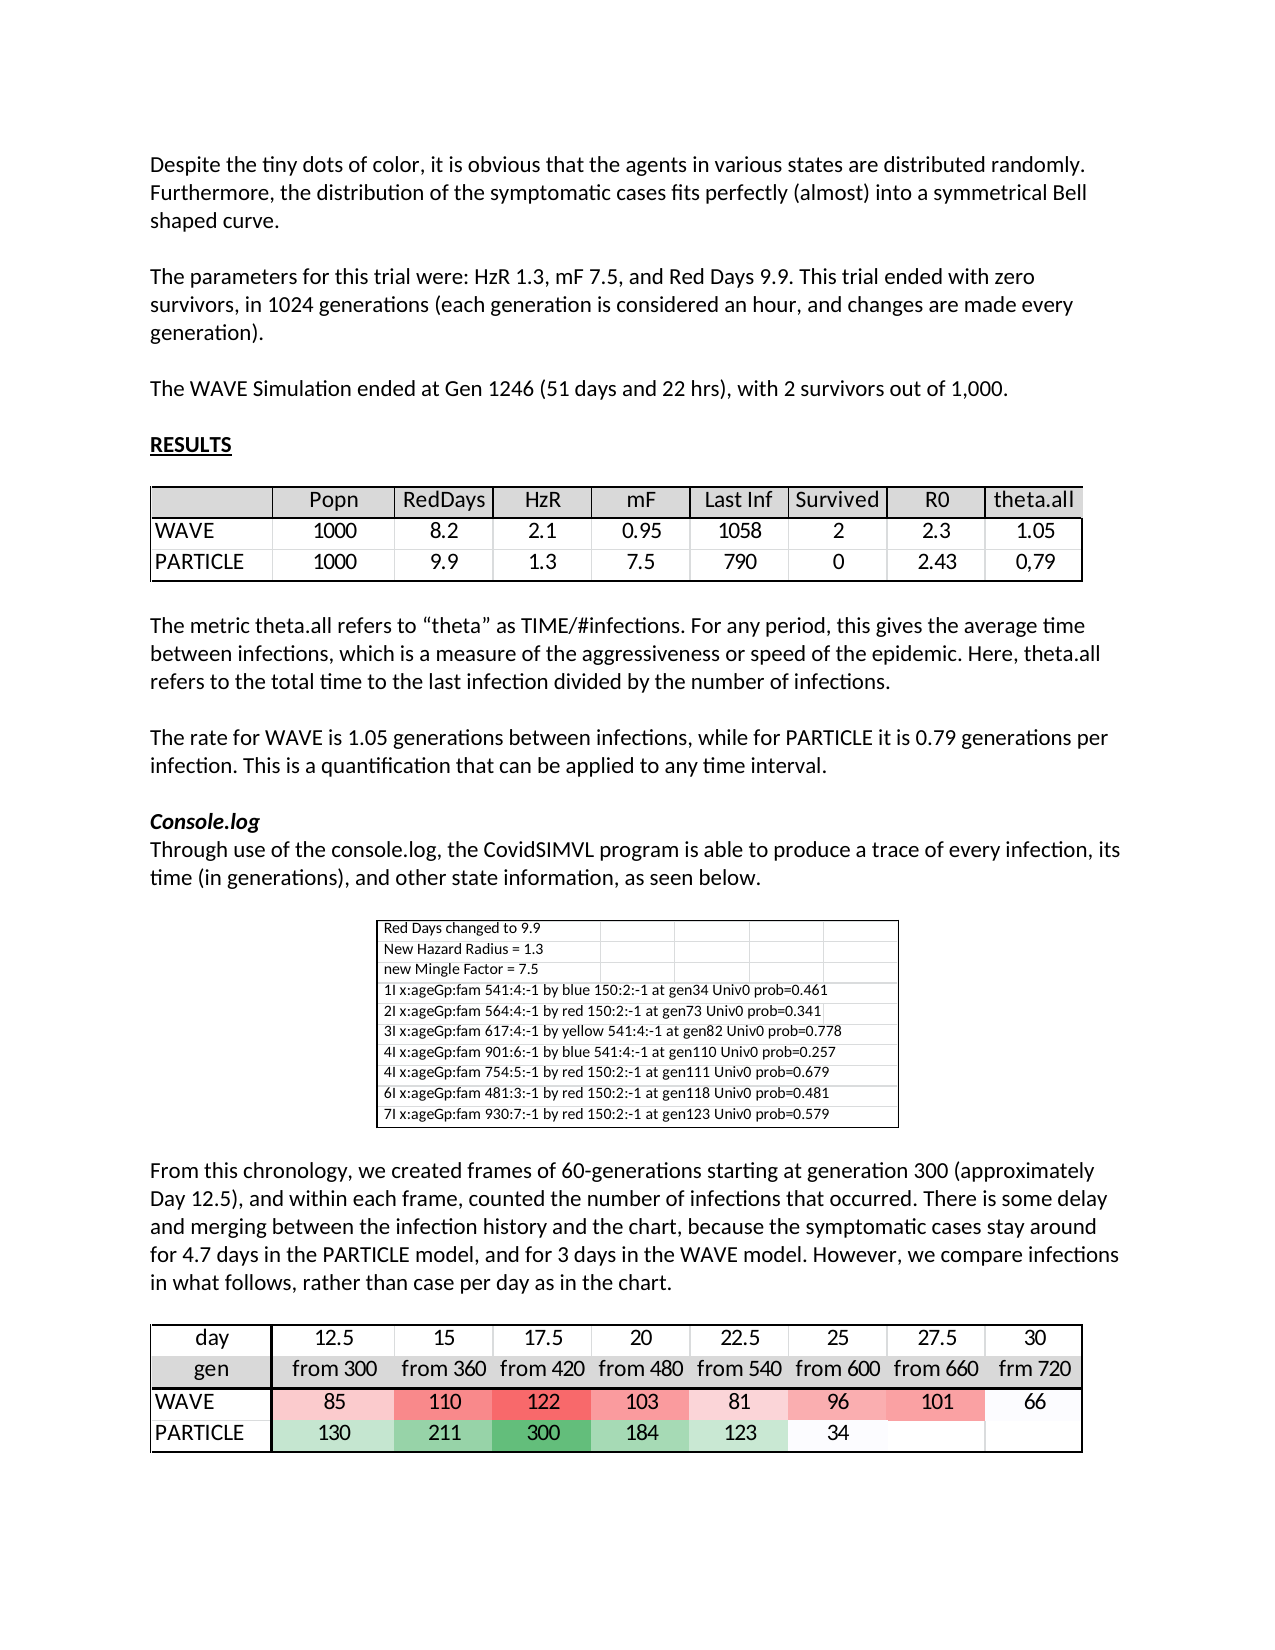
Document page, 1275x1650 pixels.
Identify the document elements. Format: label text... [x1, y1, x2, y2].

text From this chronology, we created frames of 60-generations starting at generation 300 (approximately Day 12.5), and within each frame, counted the number of infections that occurred. There is some delay and merging between the infection history and the chart, because the symptomatic cases stay around for 4.7 days in the PARTICLE model, and for 3 days in the WAVE model. However, we compare infections in what follows, rather than case per day as in the chart. [150, 1156, 1125, 1297]
text The parameters for this trial were: HzR 1.3, mF 7.5, and Red Days 9.9. This trial ended with zero survivors, in 1024 generations (each generation is considered an hour, and changes are made every generation). [150, 262, 1125, 346]
text RESULTS [150, 430, 1125, 458]
text The rate for WAVE is 1.05 generations between infections, while for PARTICLE it is 0.79 generations per infection. This is a quantification that can be applied to any time interval. [150, 723, 1125, 779]
text Despite the tiny dots of color, it is obvious that the agents in various states are distributed randomly. Furthermore, the distribution of the symptomatic cases fits perfectly (almost) into a symmetrical Bell shaped curve. [150, 150, 1125, 234]
text Console.log [150, 807, 1125, 836]
text The metric theta.all refers to “theta” as TIME/#infections. For any period, this gives the average time between infections, which is a measure of the aggressiveness or speed of the epidemic. Here, theta.all refers to the total time to the last infection divided by the number of infections. [150, 611, 1125, 695]
text The WAVE Simulation ended at Gen 1246 (51 days and 22 hrs), with 2 survivors out of 1,000. [150, 374, 1125, 402]
text Through use of the console.log, the CovidSIMVL program is able to produce a trace of every infection, its time (in generations), and other state information, as seen below. [150, 836, 1125, 892]
